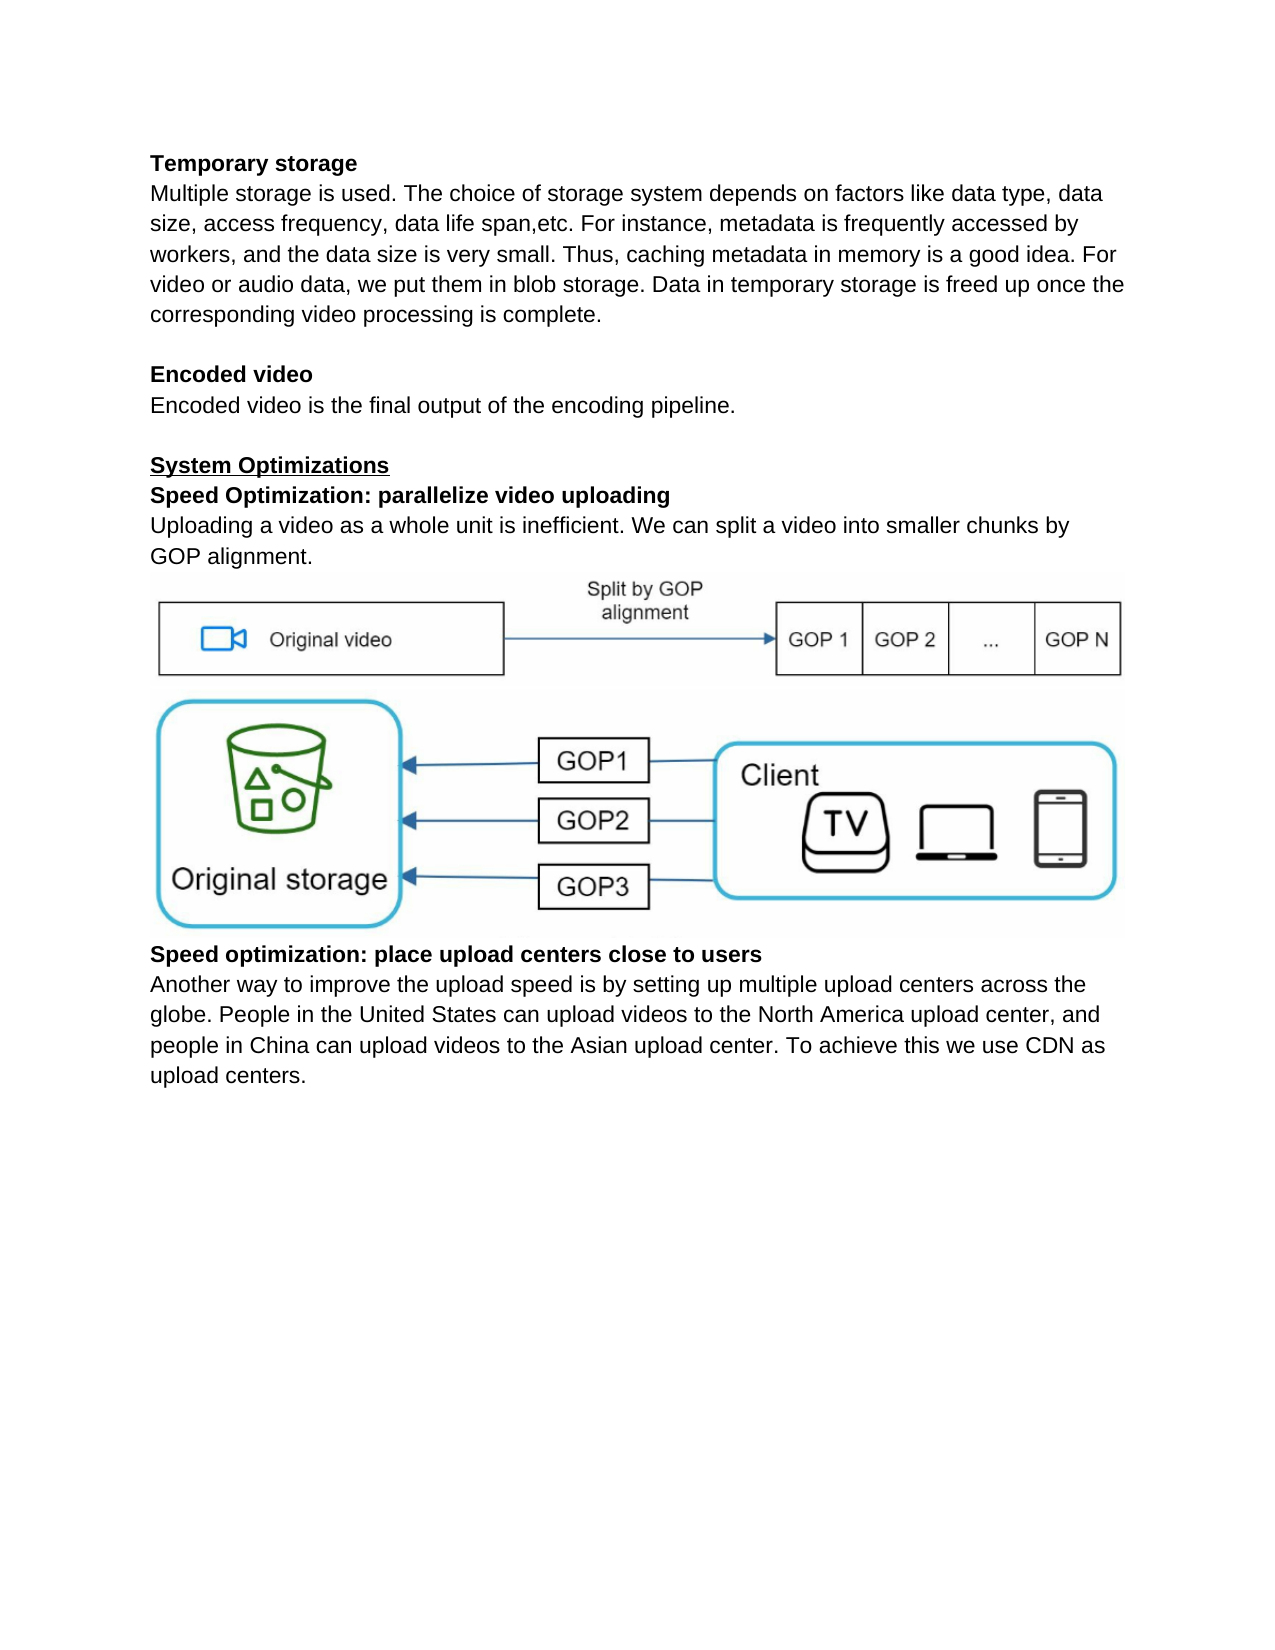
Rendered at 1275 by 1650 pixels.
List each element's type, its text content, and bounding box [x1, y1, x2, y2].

text System Optimizations [150, 452, 1125, 478]
text Another way to improve the upload speed is by setting up multiple upload centers across the globe. People in the United States can upload videos to the North America upload center, and people in China can upload videos to the Asian upload center. To achieve this we use CDN as upload centers. [150, 971, 1125, 1088]
text Temporary storage [150, 150, 1125, 176]
picture [150, 689, 1125, 938]
text Speed Optimization: parallelize video uploading [150, 482, 1125, 509]
picture [150, 572, 1125, 686]
text Encoded video [150, 361, 1125, 388]
text Multiple storage is used. The choice of storage system depends on factors like data type, data size, access frequency, data life span,etc. For instance, metadata is frequently accessed by workers, and the data size is very small. Thus, caching metadata in memory is a good idea. For video or audio data, we put them in blob storage. Data in temporary storage is freed up once the corresponding video processing is complete. [150, 180, 1125, 327]
text Encoded video is the final output of the encoding pipeline. [150, 392, 1125, 418]
text Speed optimization: place upload centers close to users [150, 941, 1125, 967]
text Uploading a video as a whole unit is inefficient. We can split a video into smaller chunks by GOP alignment. [150, 512, 1125, 569]
